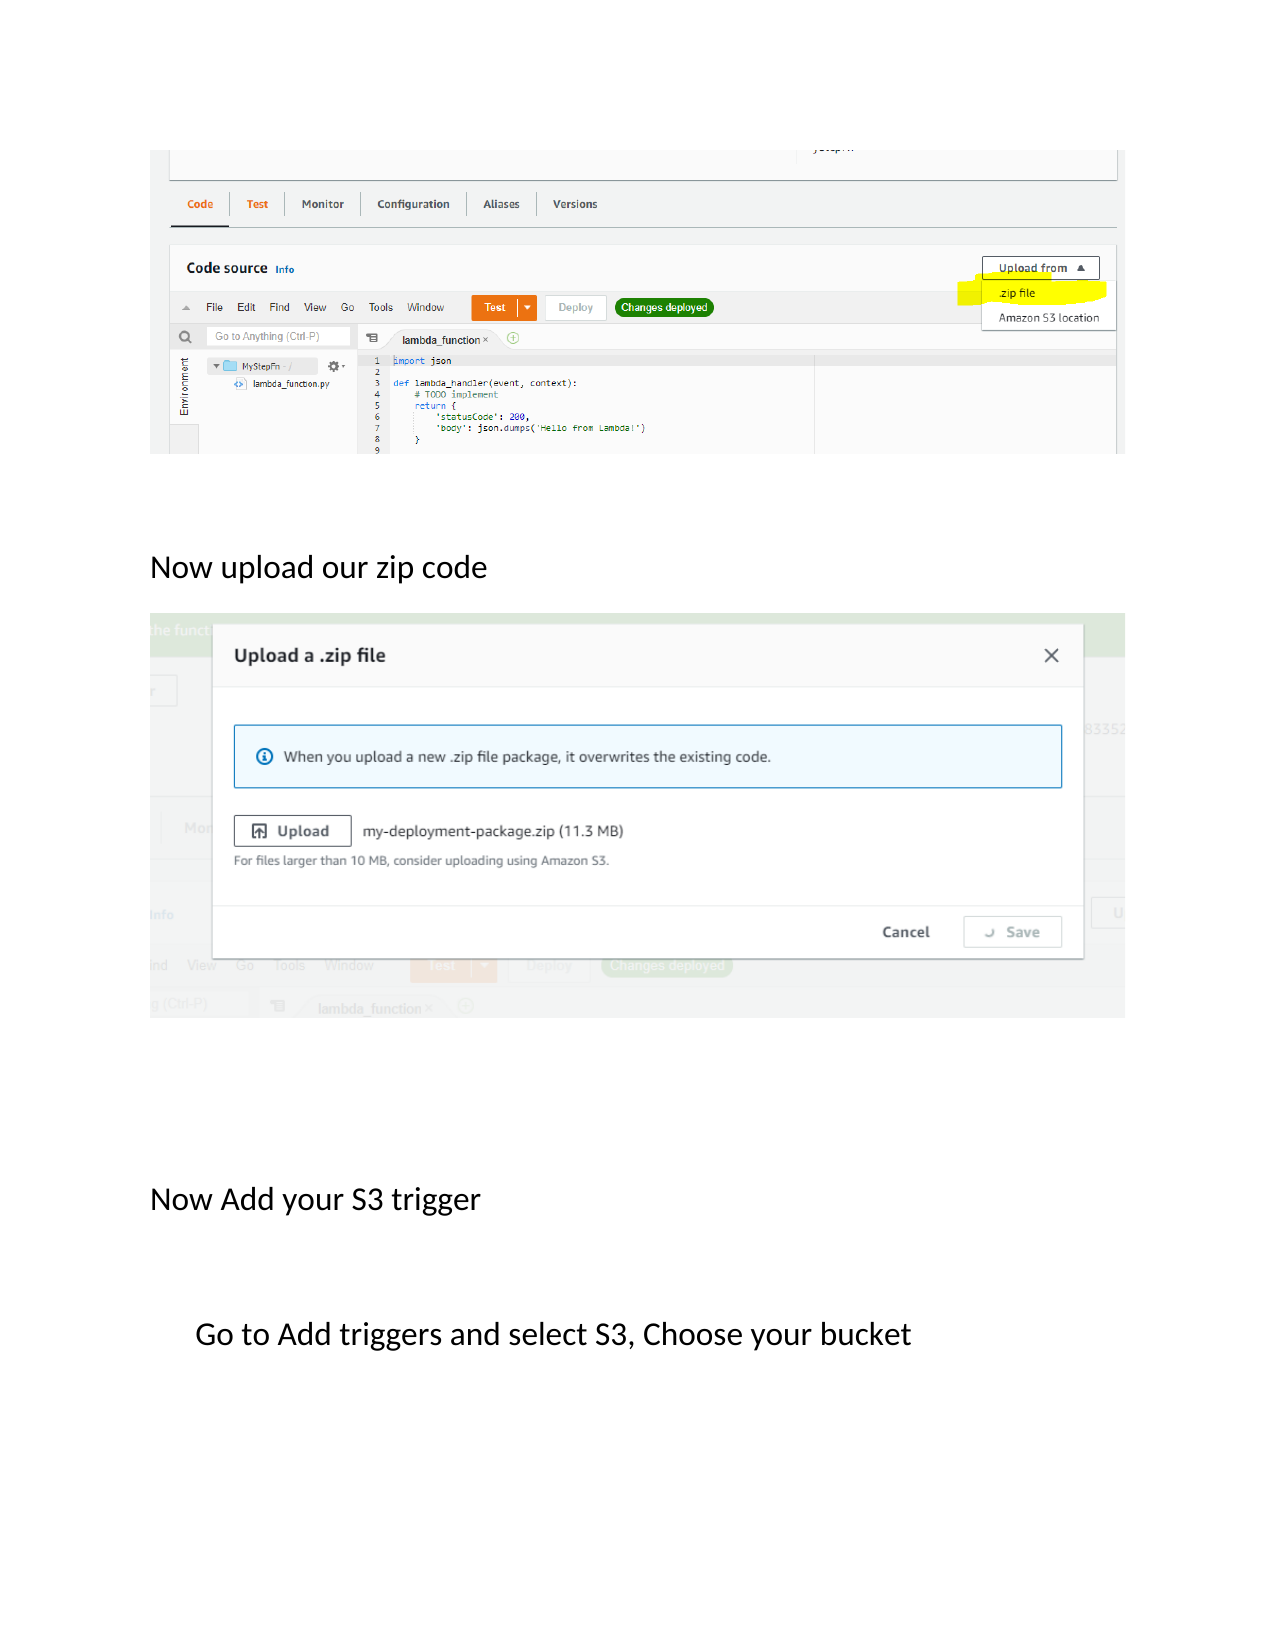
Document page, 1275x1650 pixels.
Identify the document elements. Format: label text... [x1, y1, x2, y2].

text Now upload our zip code [150, 546, 1125, 587]
text Now Add your S3 trigger [150, 1178, 1125, 1219]
picture [150, 150, 1125, 454]
text Go to Add triggers and select S3, Choose your bucket [150, 1313, 1125, 1354]
picture [150, 613, 1125, 1018]
